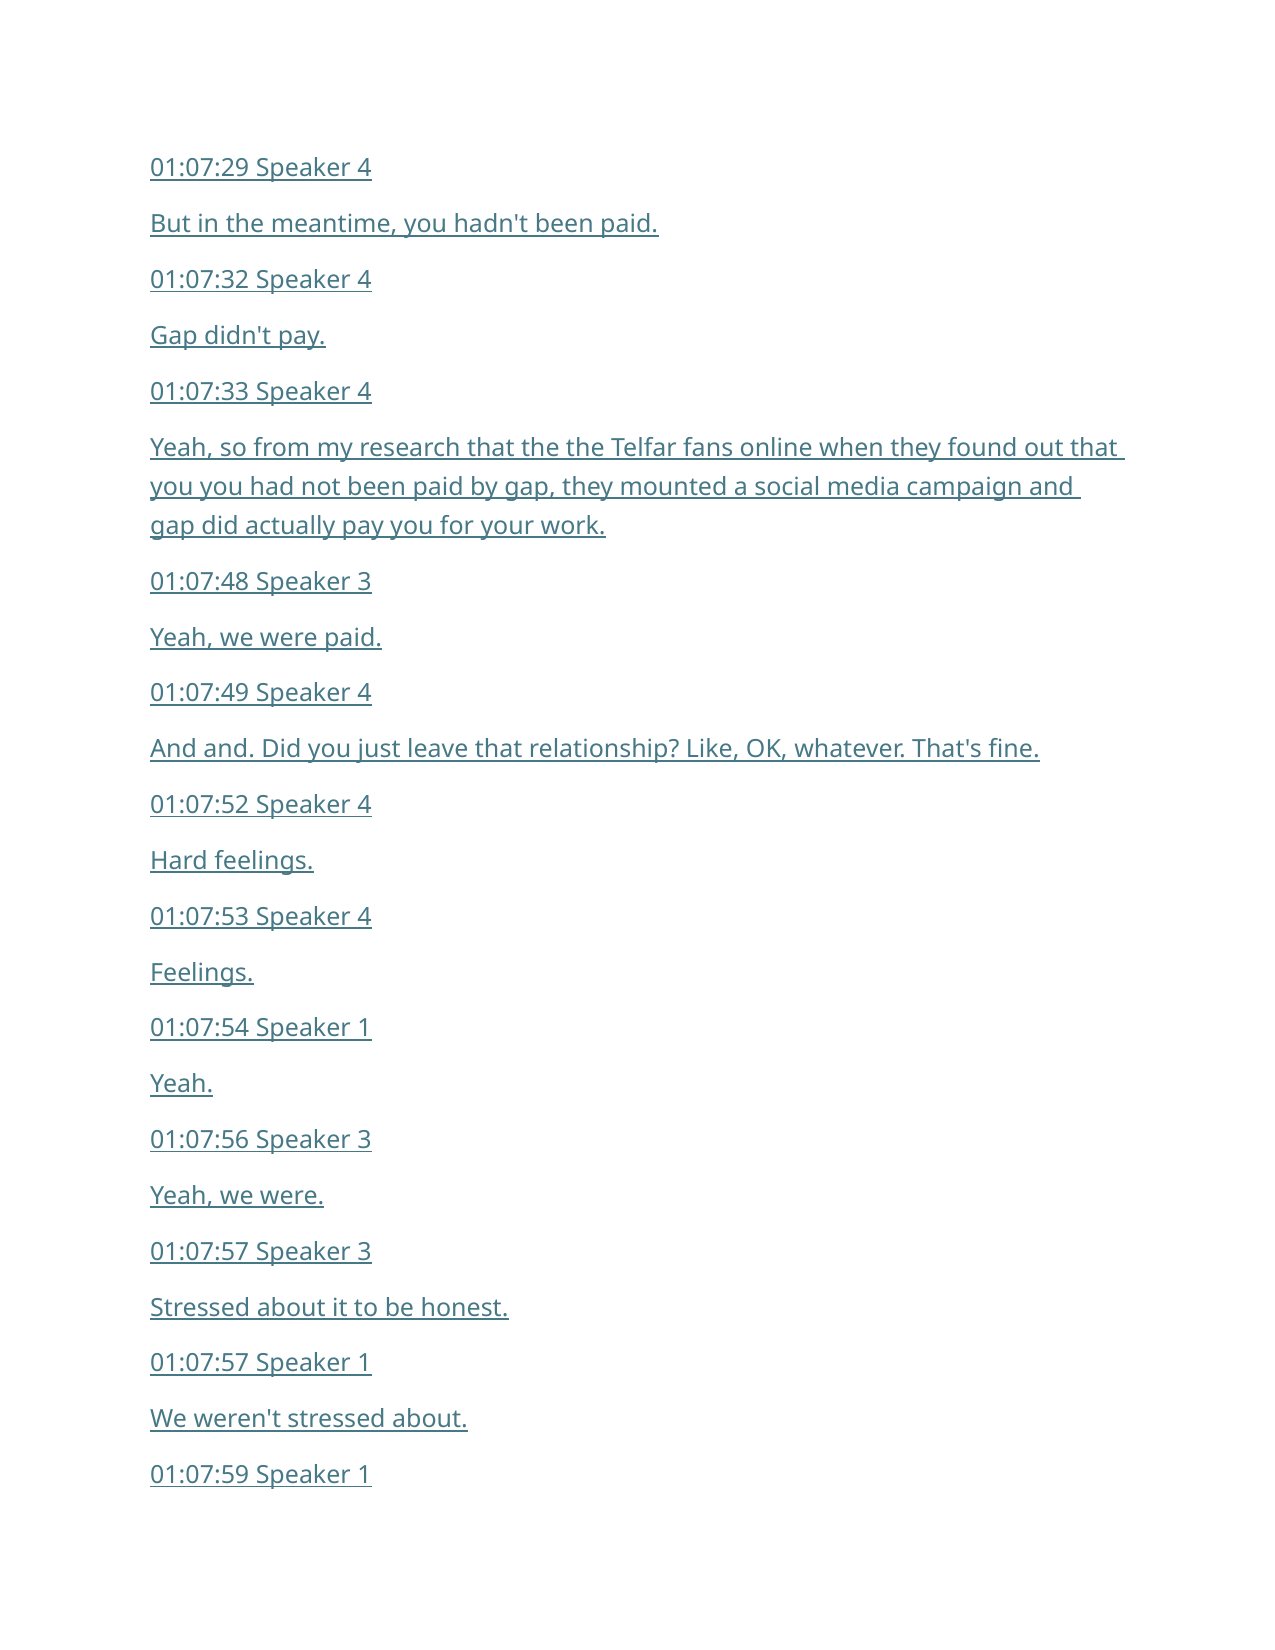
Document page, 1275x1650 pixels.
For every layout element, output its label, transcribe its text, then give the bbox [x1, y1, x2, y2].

text Gap didn't pay. [150, 317, 1125, 352]
text We weren't stressed about. [150, 1401, 1125, 1435]
text Yeah, we were paid. [150, 619, 1125, 653]
text Yeah, so from my research that the the Telfar fans online when they found out that you you had not been paid by gap, they mounted a social media campaign and gap did actually pay you for your work. [150, 460, 1125, 542]
text 01:07:54 Speaker 1 [150, 1010, 1125, 1044]
text 01:07:53 Speaker 4 [150, 898, 1125, 932]
text 01:07:32 Speaker 4 [150, 262, 1125, 296]
text 01:07:29 Speaker 4 [150, 150, 1125, 184]
text 01:07:49 Speaker 4 [150, 675, 1125, 709]
text Stressed about it to be honest. [150, 1289, 1125, 1323]
text Feelings. [150, 954, 1125, 988]
text 01:07:59 Speaker 1 [150, 1457, 1125, 1491]
text Yeah. [150, 1066, 1125, 1100]
text 01:07:57 Speaker 1 [150, 1345, 1125, 1379]
text And and. Did you just leave that relationship? Like, OK, whatever. That's fine. [150, 731, 1125, 765]
text 01:07:52 Speaker 4 [150, 787, 1125, 821]
text Hard feelings. [150, 842, 1125, 877]
text 01:07:33 Speaker 4 [150, 373, 1125, 407]
text Yeah, so from my research that the the Telfar fans online when they found out that you you had not been paid by gap, they mounted a social media campaign and gap did actually pay you for your work. [150, 429, 1125, 458]
text 01:07:48 Speaker 3 [150, 563, 1125, 597]
text 01:07:56 Speaker 3 [150, 1122, 1125, 1156]
text 01:07:57 Speaker 3 [150, 1233, 1125, 1267]
text Yeah, we were. [150, 1177, 1125, 1212]
text But in the meantime, you hadn't been paid. [150, 206, 1125, 240]
